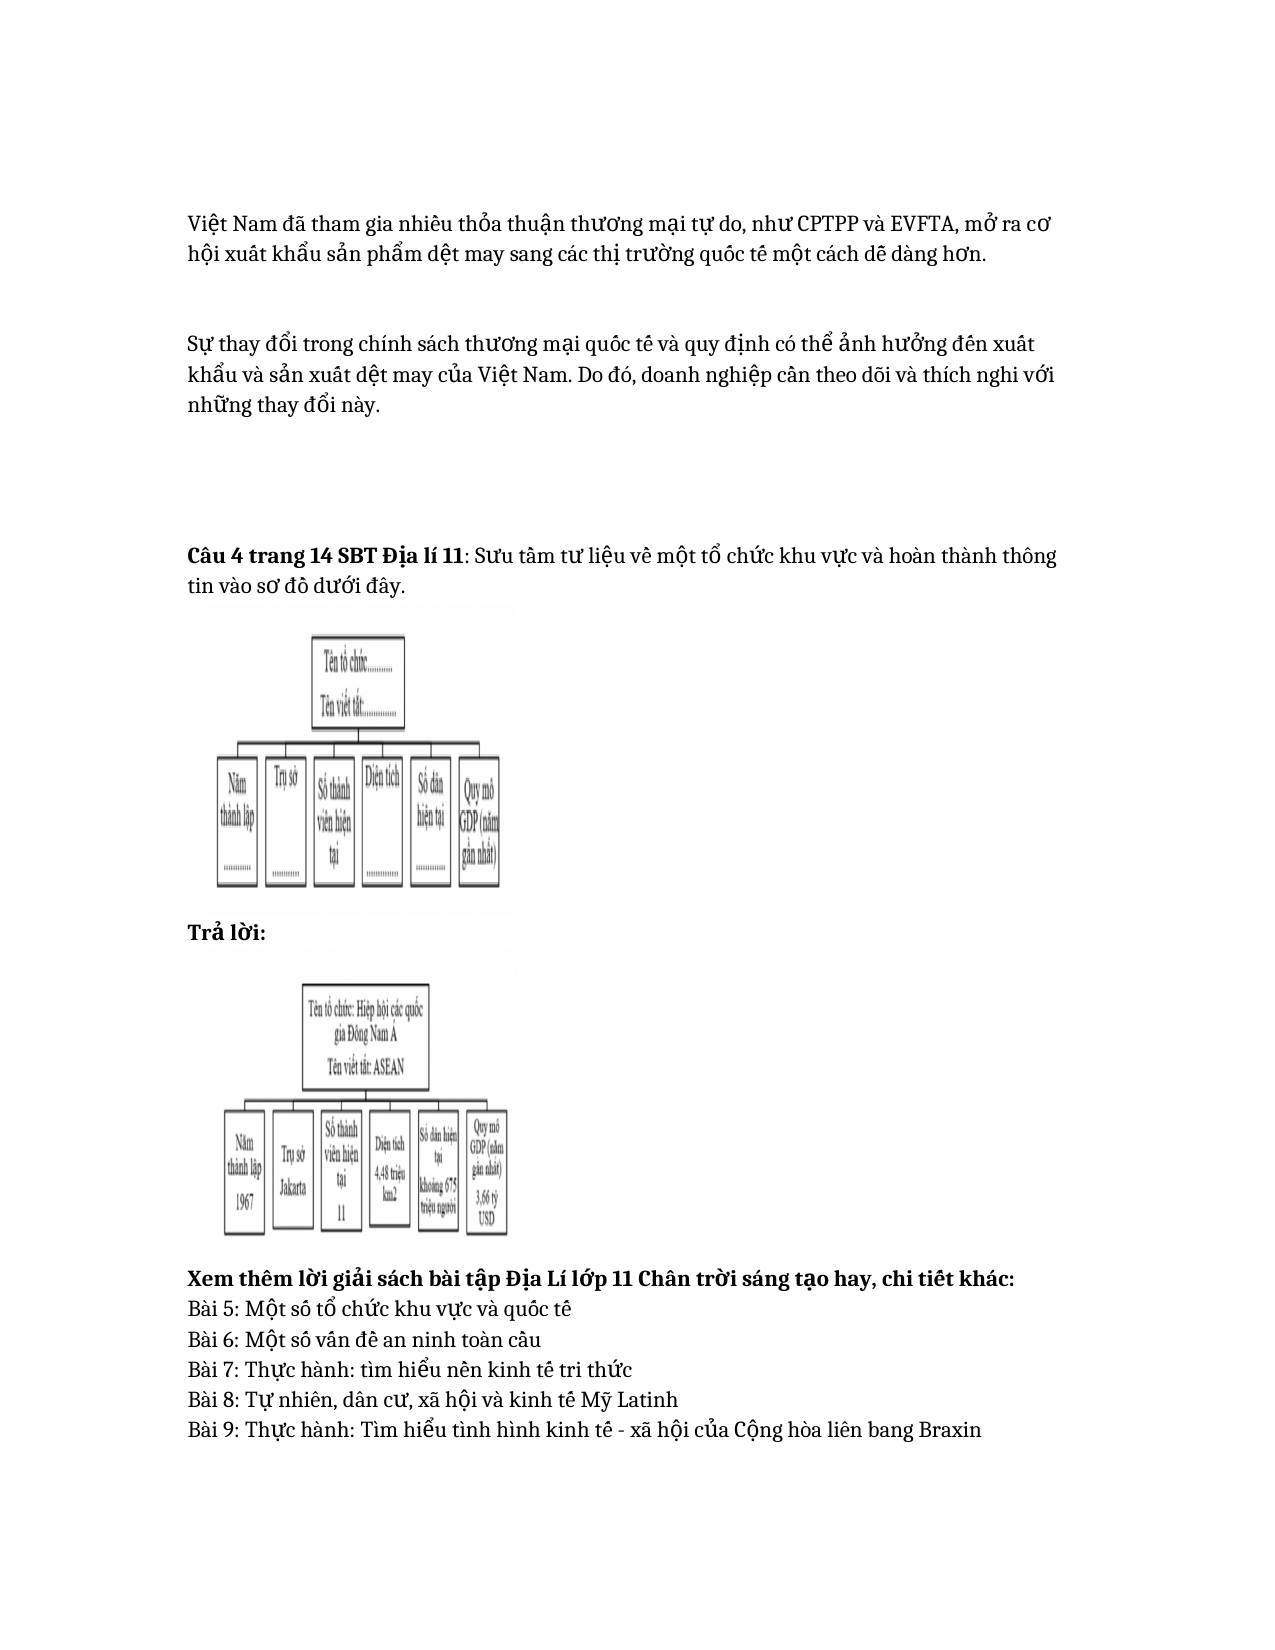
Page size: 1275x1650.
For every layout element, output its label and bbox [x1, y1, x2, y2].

text [187, 150, 1087, 1474]
picture [206, 949, 519, 1263]
picture [206, 603, 519, 916]
